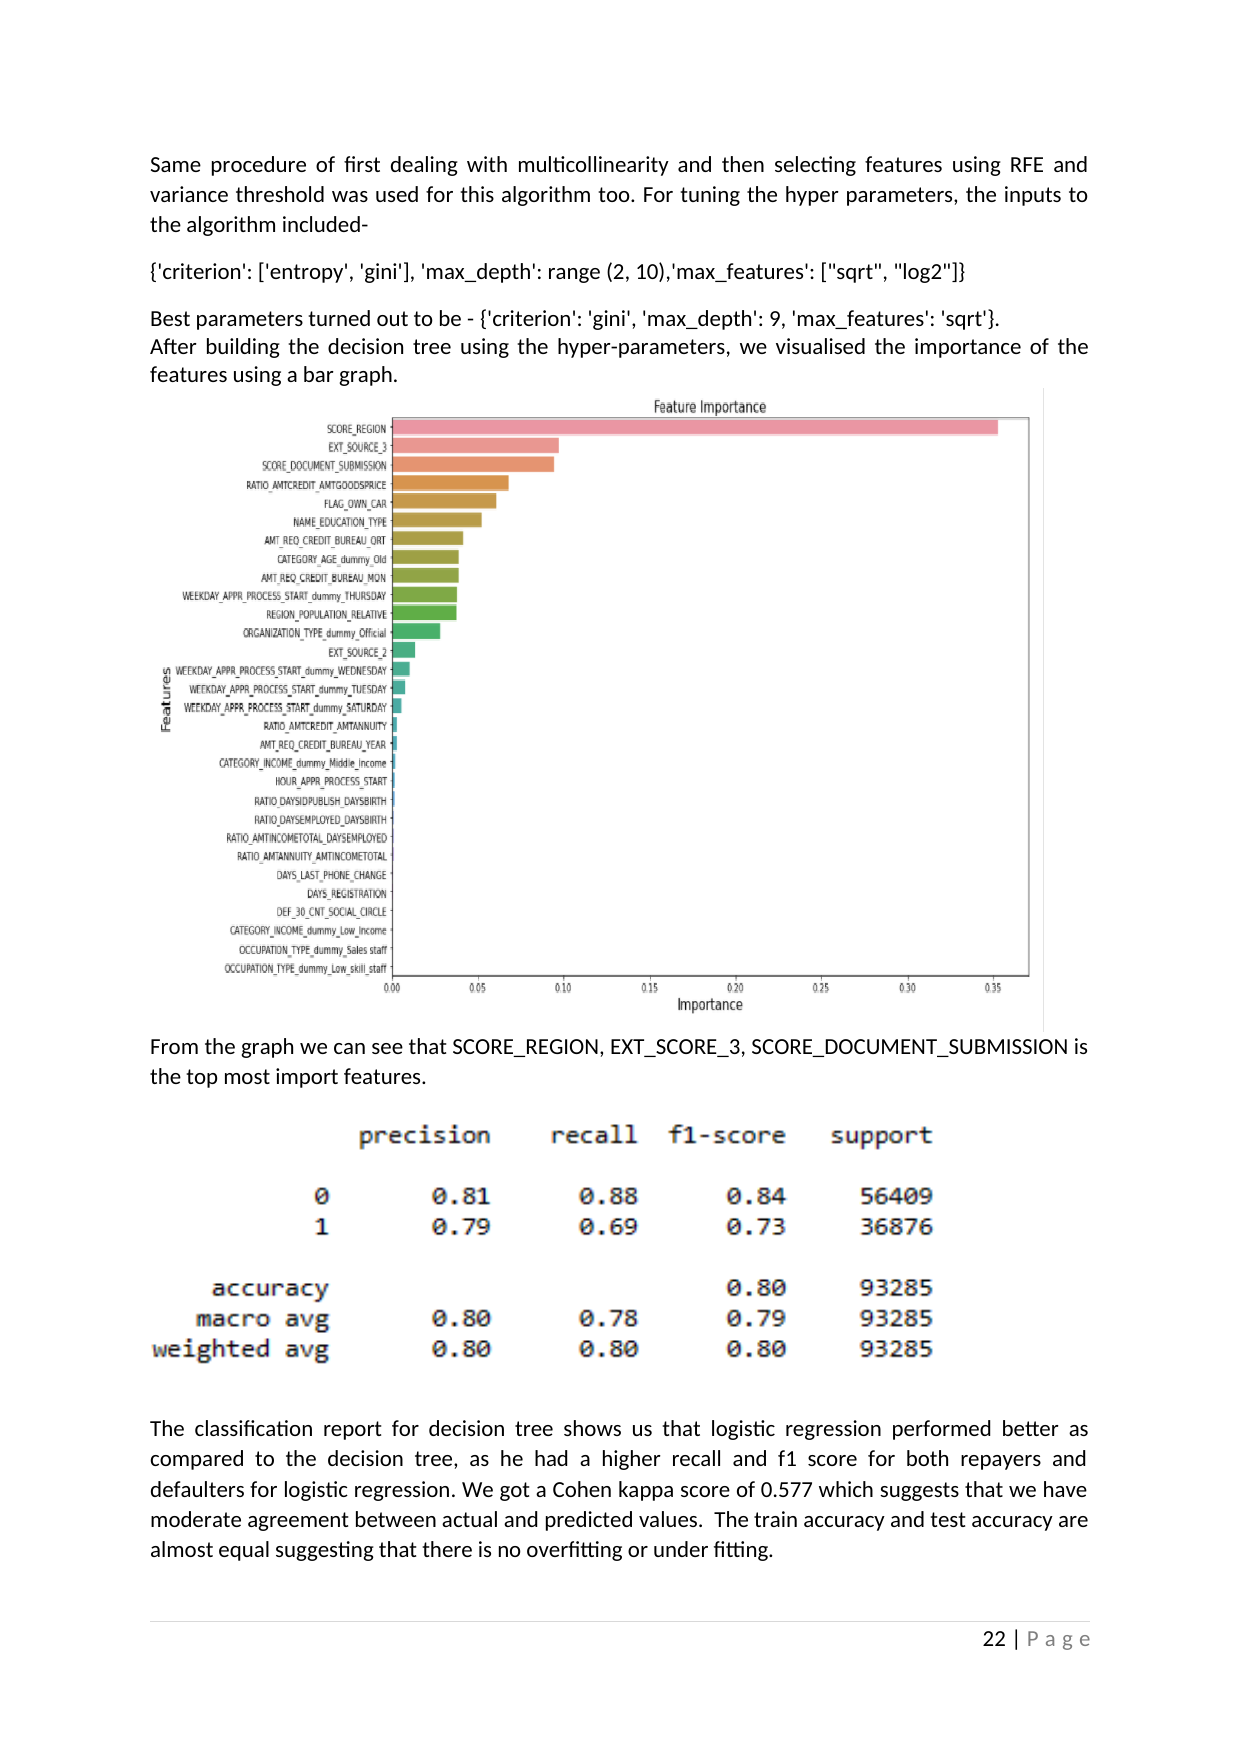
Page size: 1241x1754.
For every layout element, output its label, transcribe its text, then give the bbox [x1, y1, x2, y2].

text Best parameters turned out to be - {'criterion': 'gini', 'max_depth': 9, 'max_features': 'sqrt'}. [150, 304, 1090, 332]
picture [150, 1109, 1056, 1396]
text The classification report for decision tree shows us that logistic regression performed better as compared to the decision tree, as he had a higher recall and f1 score for both repayers and defaulters for logistic regression. We got a Cohen kappa score of 0.577 which suggests that we have moderate agreement between actual and predicted values. The train accuracy and test accuracy are almost equal suggesting that there is no overfitting or under fitting. [150, 1414, 1090, 1563]
text Same procedure of first dealing with multicollinearity and then selecting features using RFE and variance threshold was used for this algorithm too. For tuning the hyper parameters, the inputs to the algorithm included- [150, 150, 1090, 238]
text From the graph we can see that SCORE_REGION, EXT_SCORE_3, SCORE_DOCUMENT_SUBMISSION is the top most import features. [150, 1032, 1090, 1090]
text After building the decision tree using the hyper-parameters, we visualised the importance of the features using a bar graph. [150, 332, 1090, 388]
text {'criterion': ['entropy', 'gini'], 'max_depth': range (2, 10),'max_features': ["sqrt", "log2"]} [150, 257, 1090, 285]
picture [150, 388, 1044, 1032]
